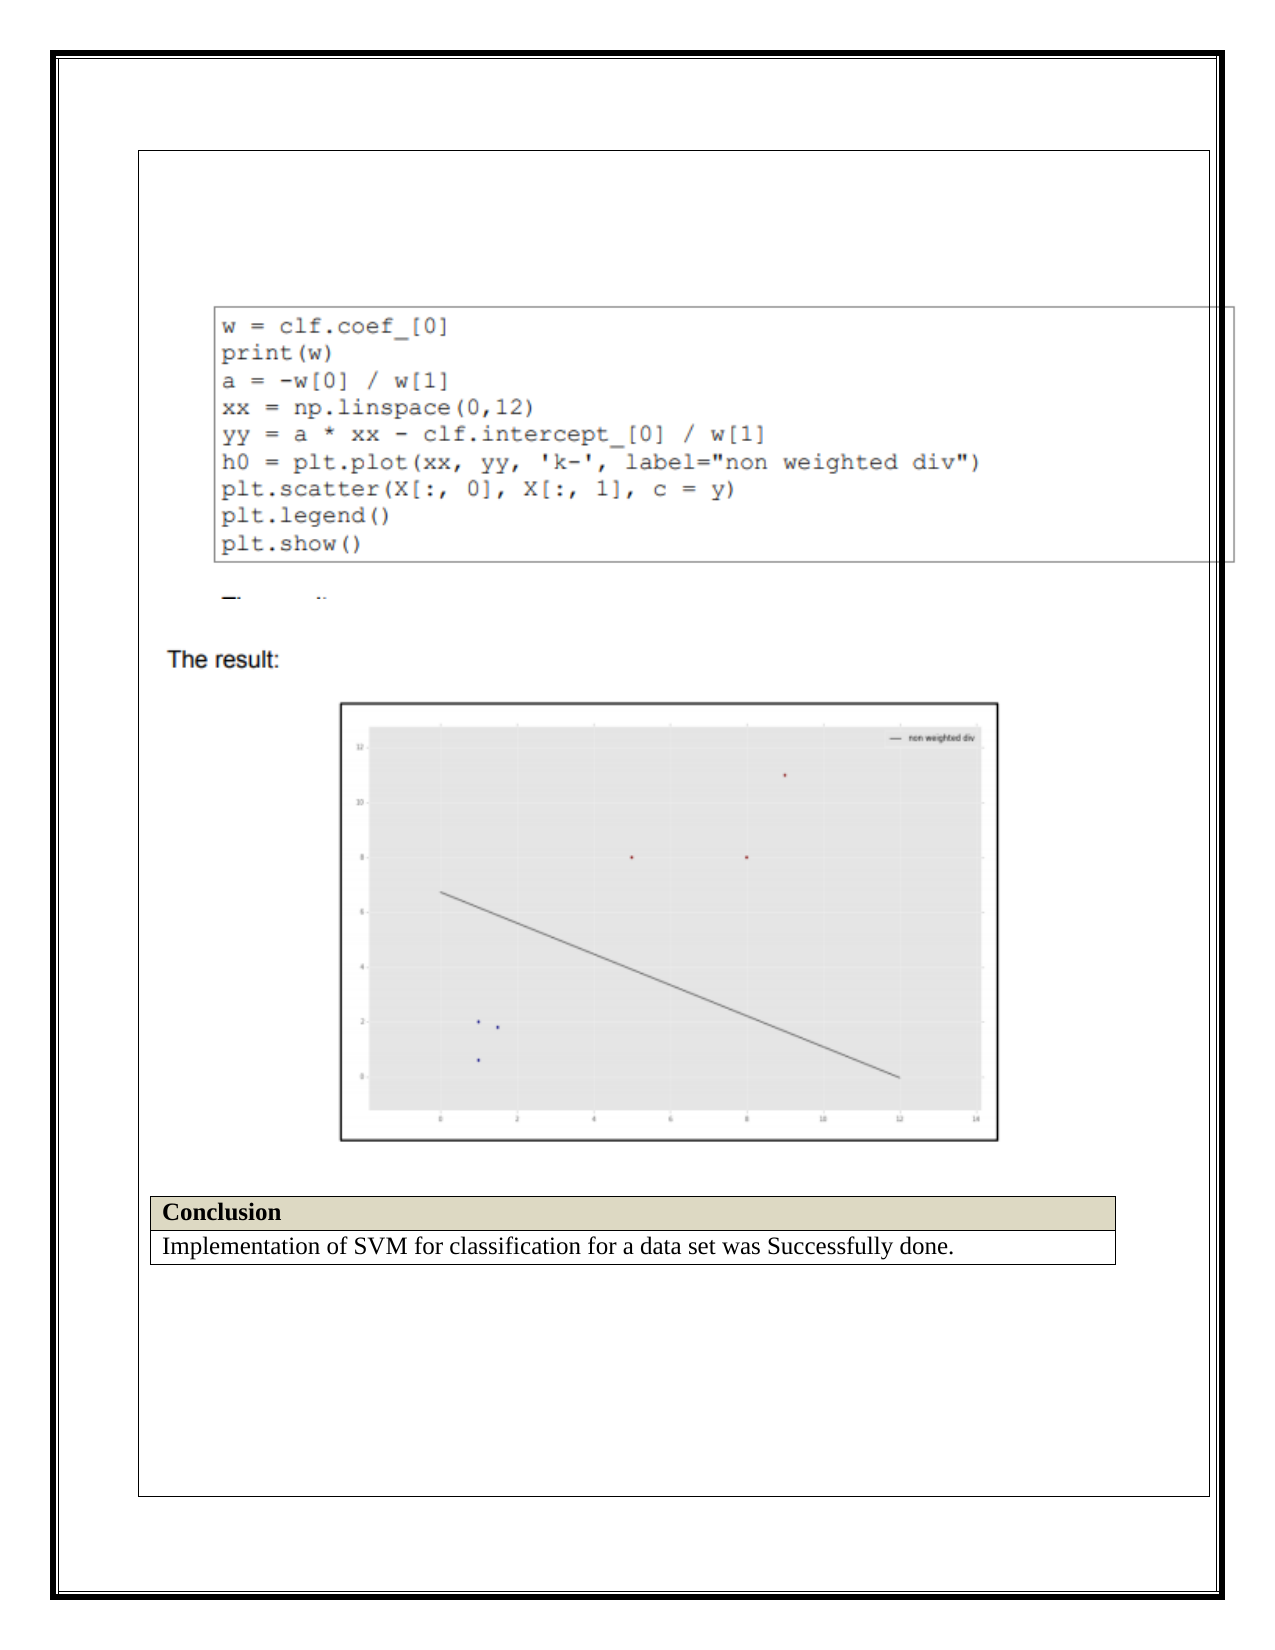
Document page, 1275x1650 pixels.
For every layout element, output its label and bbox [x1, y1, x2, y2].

picture [1210, 283, 1216, 599]
picture [150, 646, 1072, 1192]
table_cell [139, 151, 1209, 1496]
picture [1225, 283, 1257, 599]
